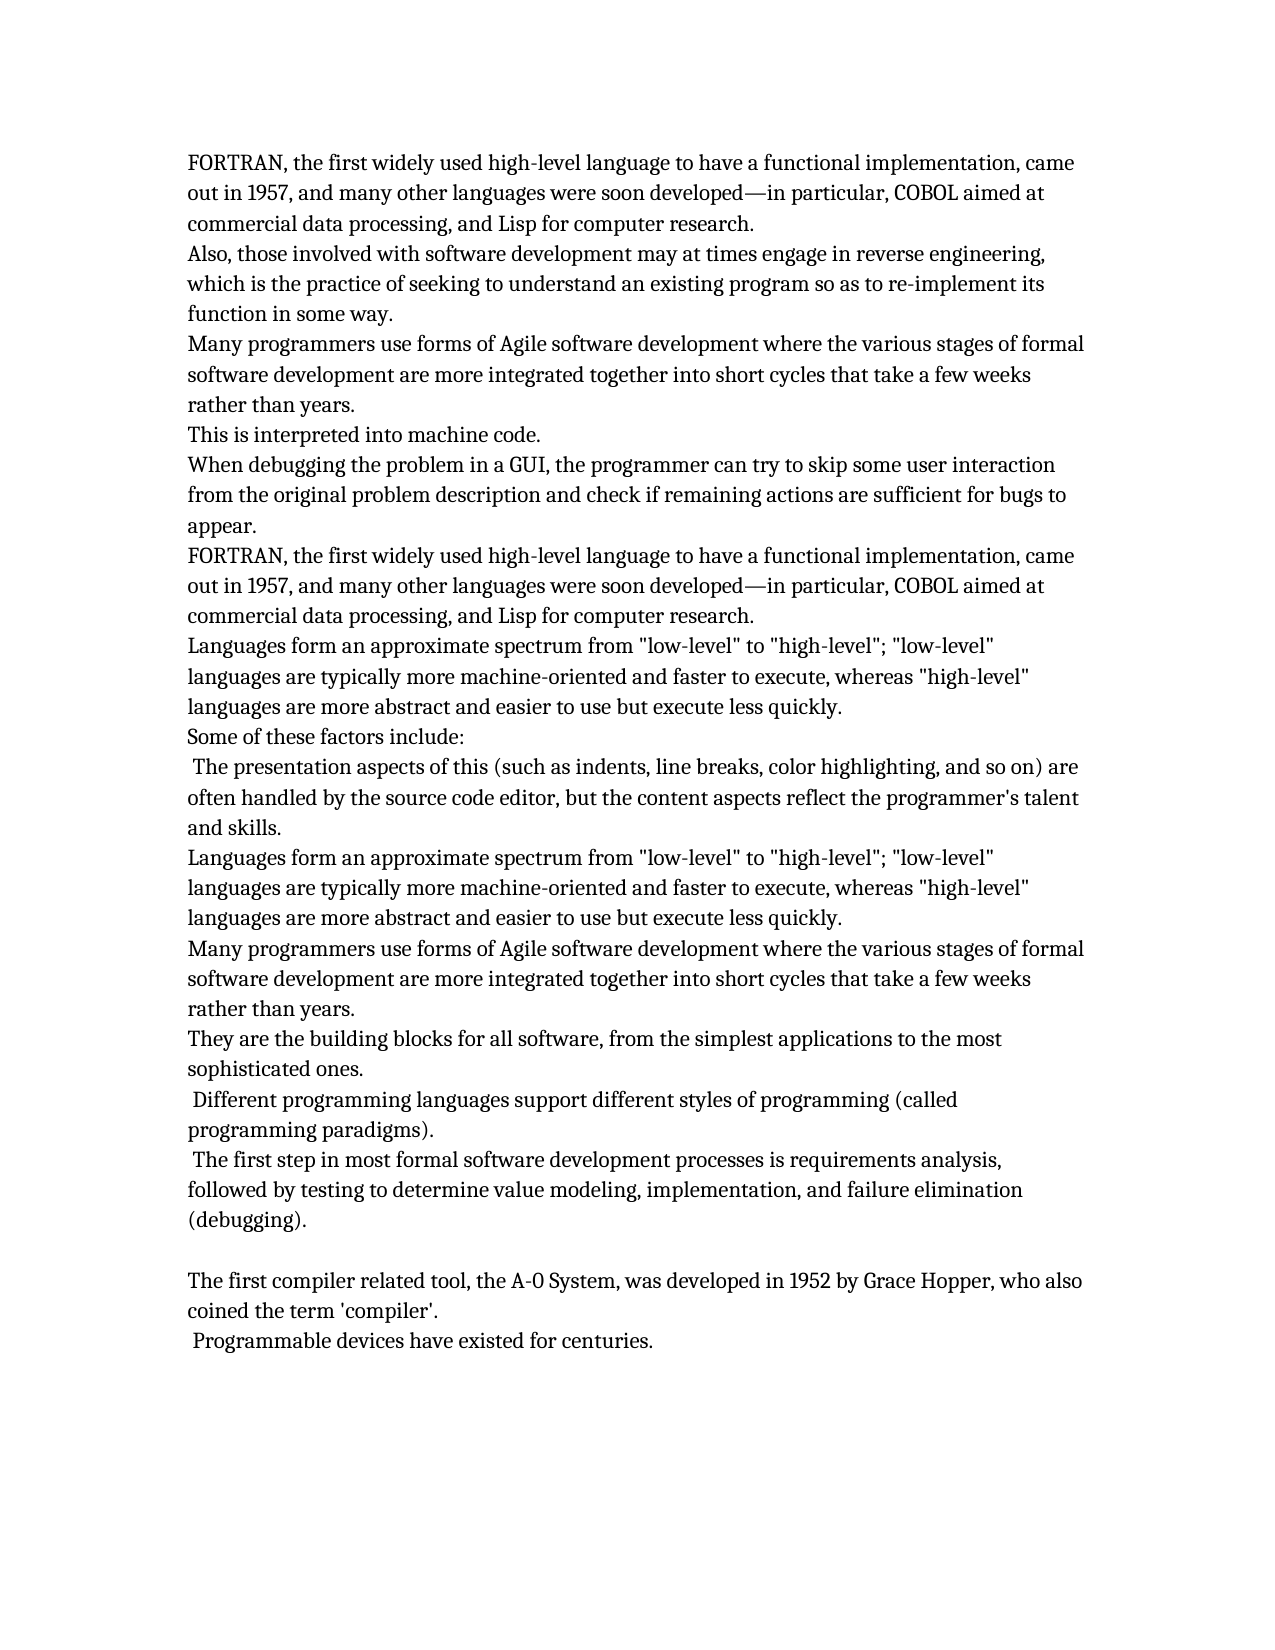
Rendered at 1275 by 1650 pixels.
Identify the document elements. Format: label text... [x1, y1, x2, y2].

text FORTRAN, the first widely used high-level language to have a functional implementation, came out in 1957, and many other languages were soon developed—in particular, COBOL aimed at commercial data processing, and Lisp for computer research. Also, those involved with software development may at times engage in reverse engineering, which is the practice of seeking to understand an existing program so as to re-implement its function in some way. Many programmers use forms of Agile software development where the various stages of formal software development are more integrated together into short cycles that take a few weeks rather than years. This is interpreted into machine code. When debugging the problem in a GUI, the programmer can try to skip some user interaction from the original problem description and check if remaining actions are sufficient for bugs to appear. FORTRAN, the first widely used high-level language to have a functional implementation, came out in 1957, and many other languages were soon developed—in particular, COBOL aimed at commercial data processing, and Lisp for computer research. Languages form an approximate spectrum from "low-level" to "high-level"; "low-level" languages are typically more machine-oriented and faster to execute, whereas "high-level" languages are more abstract and easier to use but execute less quickly. Some of these factors include: The presentation aspects of this (such as indents, line breaks, color highlighting, and so on) are often handled by the source code editor, but the content aspects reflect the programmer's talent and skills. Languages form an approximate spectrum from "low-level" to "high-level"; "low-level" languages are typically more machine-oriented and faster to execute, whereas "high-level" languages are more abstract and easier to use but execute less quickly. Many programmers use forms of Agile software development where the various stages of formal software development are more integrated together into short cycles that take a few weeks rather than years. They are the building blocks for all software, from the simplest applications to the most sophisticated ones. Different programming languages support different styles of programming (called programming paradigms). The first step in most formal software development processes is requirements analysis, followed by testing to determine value modeling, implementation, and failure elimination (debugging). The first compiler related tool, the A-0 System, was developed in 1952 by Grace Hopper, who also coined the term 'compiler'. Programmable devices have existed for centuries. [187, 150, 1087, 1354]
